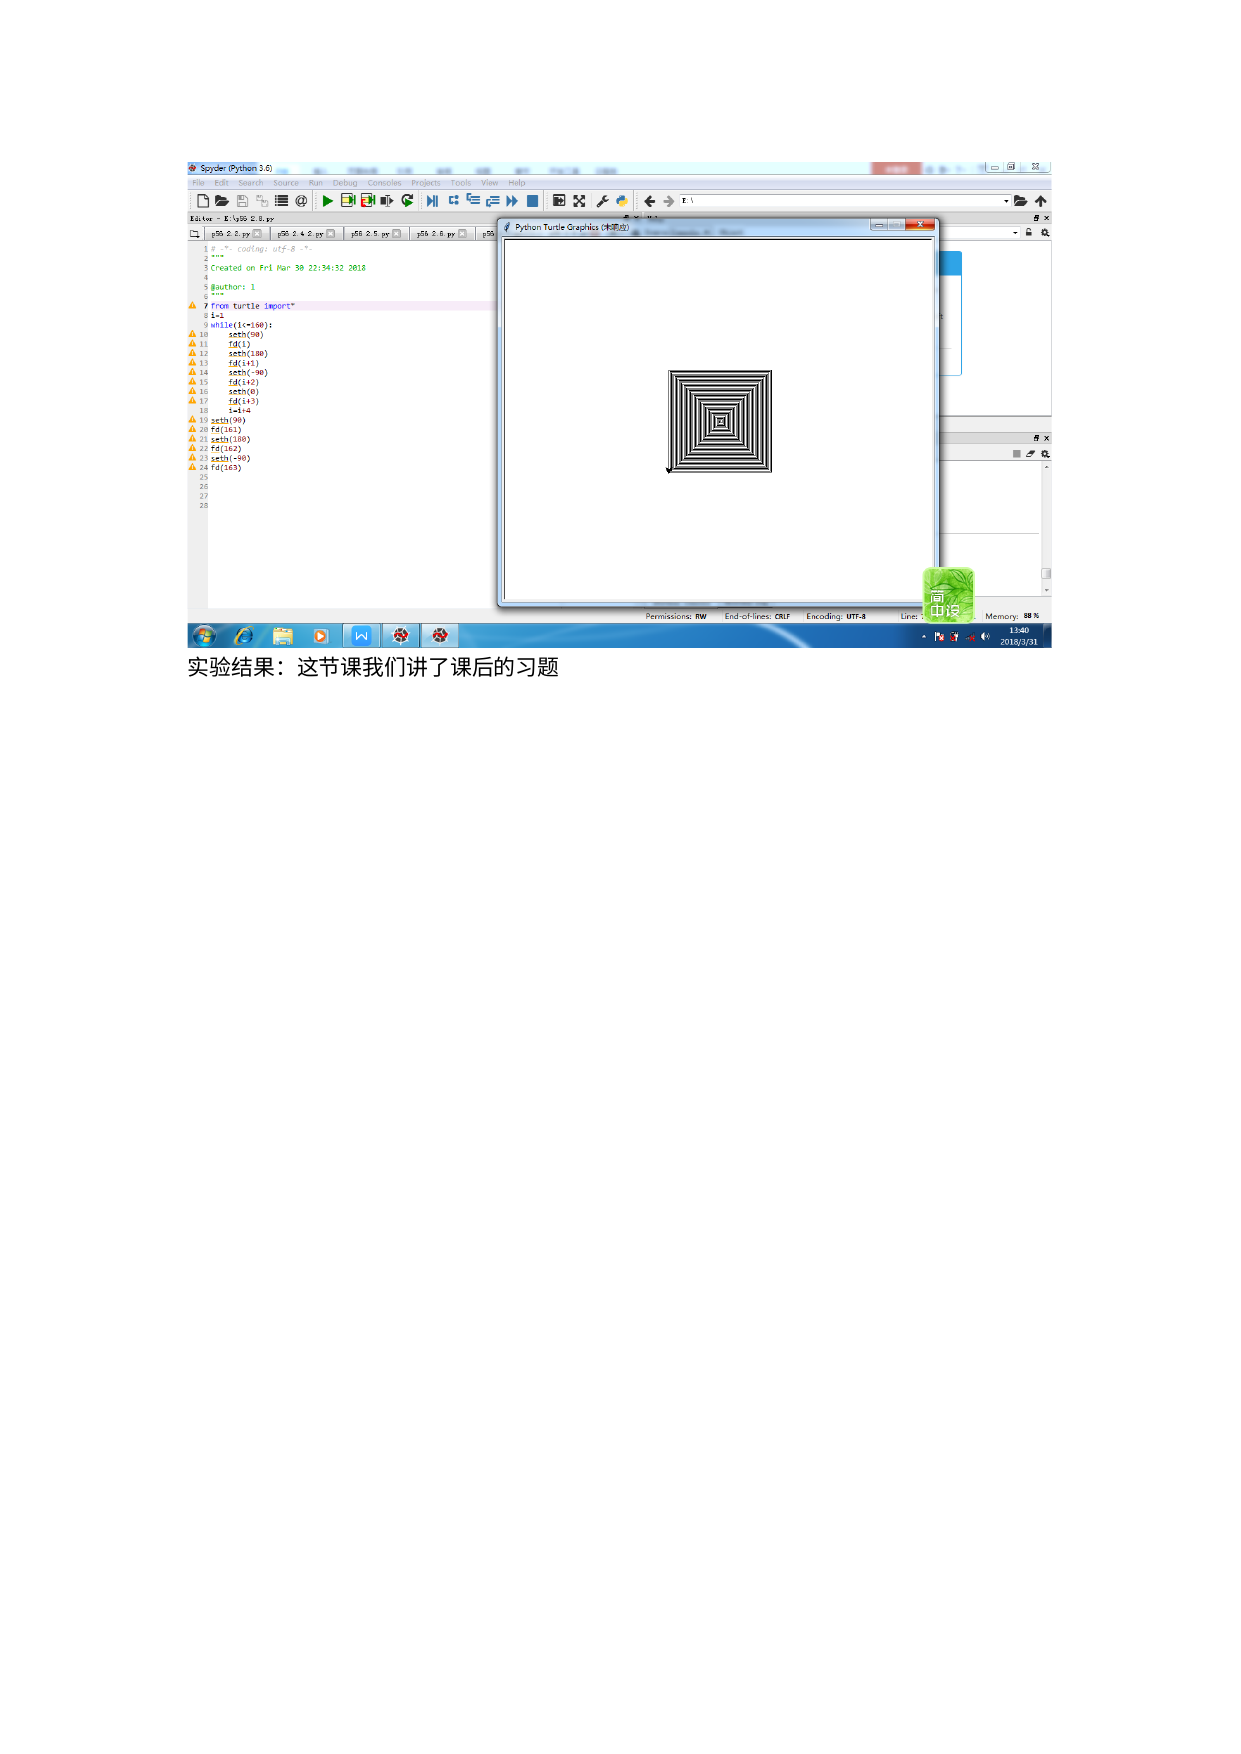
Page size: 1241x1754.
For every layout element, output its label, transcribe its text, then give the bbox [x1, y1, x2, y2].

picture [187, 162, 1052, 648]
text 实验结果：这节课我们讲了课后的习题 [187, 649, 1053, 682]
